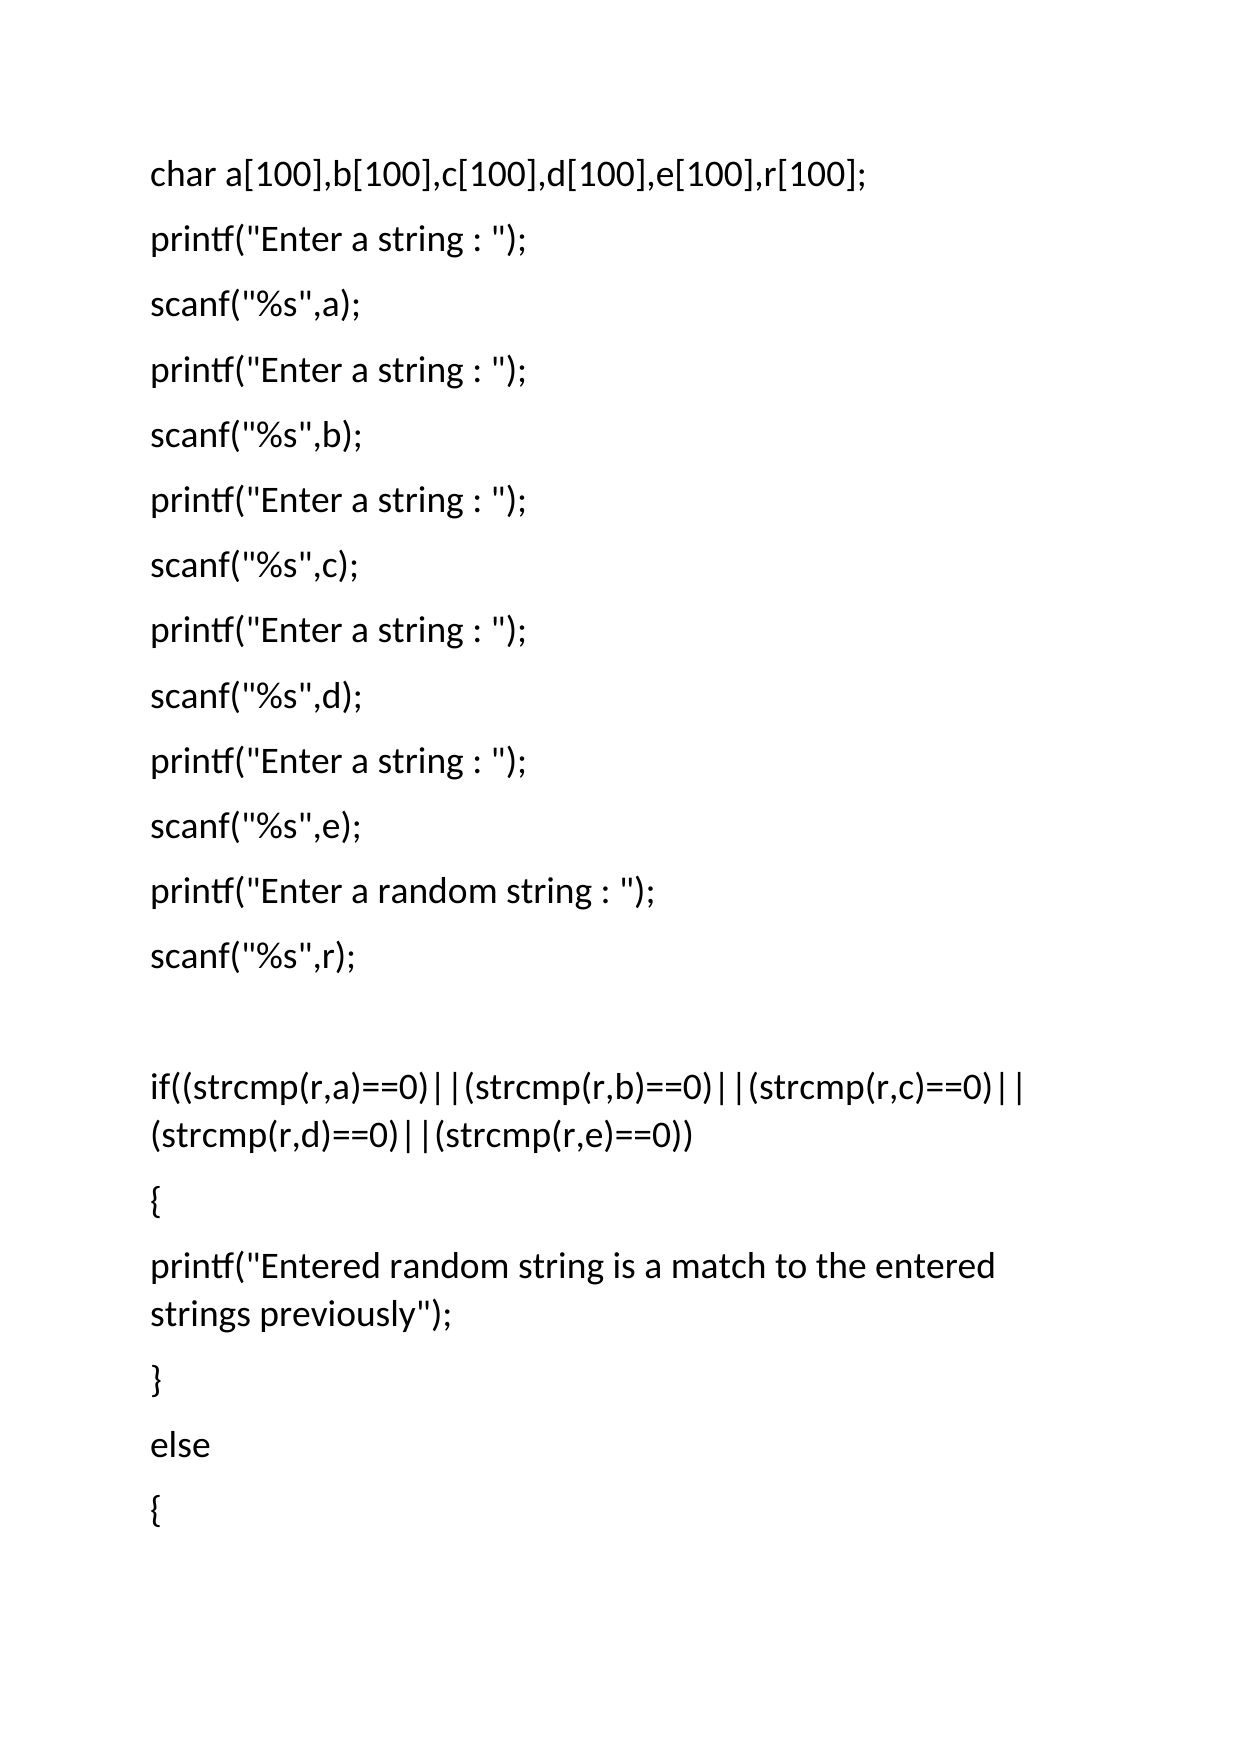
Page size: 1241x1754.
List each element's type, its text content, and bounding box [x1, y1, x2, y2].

text printf("Enter a string : "); [150, 215, 1090, 261]
text { [150, 1486, 1090, 1532]
text else [150, 1421, 1090, 1467]
text scanf("%s",c); [150, 541, 1090, 587]
text printf("Entered random string is a match to the entered strings previously"); [150, 1242, 1090, 1336]
text if((strcmp(r,a)==0)||(strcmp(r,b)==0)||(strcmp(r,c)==0)||(strcmp(r,d)==0)||(strcmp(r,e)==0)) [150, 1063, 1090, 1157]
text } [150, 1356, 1090, 1401]
text scanf("%s",b); [150, 411, 1090, 457]
text { [150, 1177, 1090, 1222]
text scanf("%s",a); [150, 280, 1090, 326]
text printf("Enter a string : "); [150, 476, 1090, 522]
text printf("Enter a string : "); [150, 346, 1090, 391]
text printf("Enter a string : "); [150, 606, 1090, 652]
text scanf("%s",r); [150, 932, 1090, 978]
text printf("Enter a string : "); [150, 737, 1090, 783]
text scanf("%s",d); [150, 672, 1090, 717]
text printf("Enter a random string : "); [150, 867, 1090, 913]
text scanf("%s",e); [150, 802, 1090, 848]
text char a[100],b[100],c[100],d[100],e[100],r[100]; [150, 150, 1090, 196]
